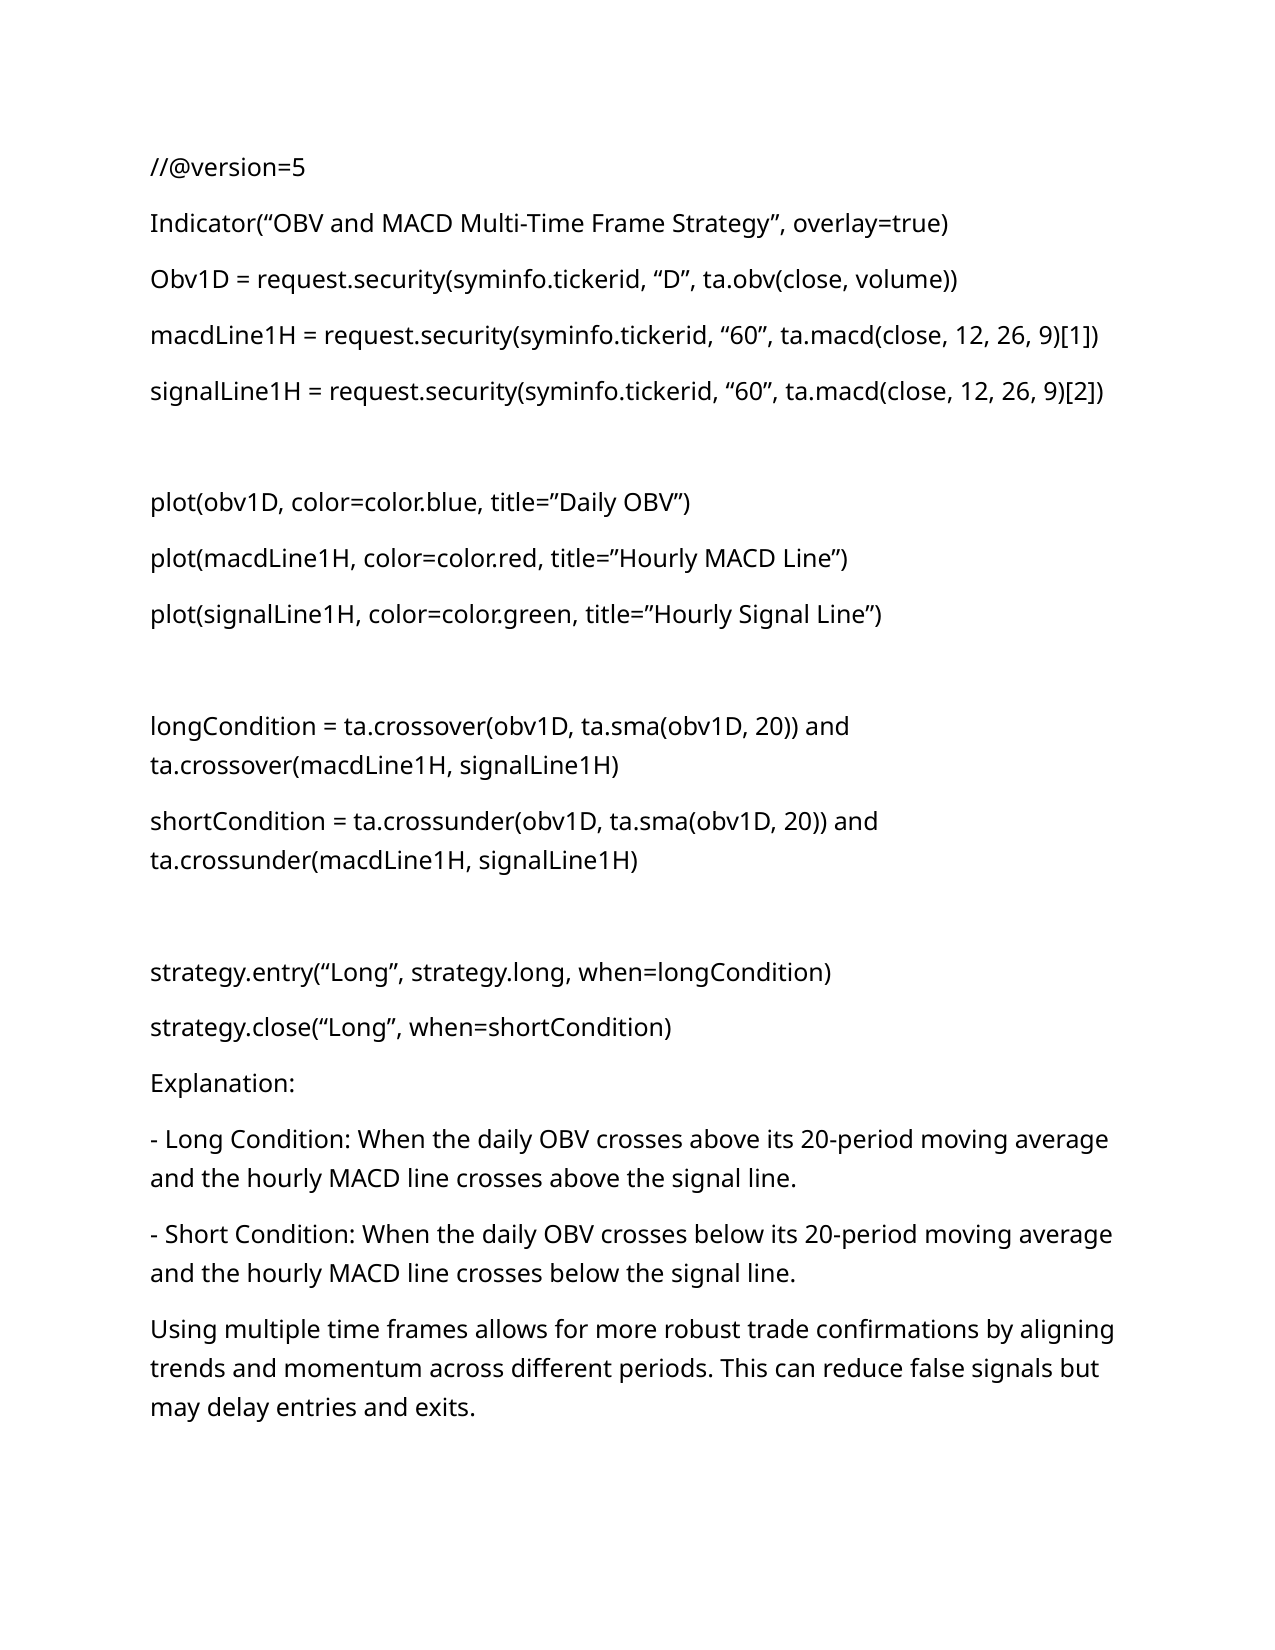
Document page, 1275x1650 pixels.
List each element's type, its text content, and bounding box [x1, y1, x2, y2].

text strategy.close(“Long”, when=shortCondition) [150, 1010, 1125, 1044]
text - Long Condition: When the daily OBV crosses above its 20-period moving average and the hourly MACD line crosses above the signal line. [150, 1122, 1125, 1195]
text signalLine1H = request.security(syminfo.tickerid, “60”, ta.macd(close, 12, 26, 9)[2]) [150, 373, 1125, 407]
text plot(macdLine1H, color=color.red, title=”Hourly MACD Line”) [150, 541, 1125, 575]
text plot(obv1D, color=color.blue, title=”Daily OBV”) [150, 485, 1125, 519]
text strategy.entry(“Long”, strategy.long, when=longCondition) [150, 954, 1125, 988]
text longCondition = ta.crossover(obv1D, ta.sma(obv1D, 20)) and ta.crossover(macdLine1H, signalLine1H) [150, 708, 1125, 782]
text Explanation: [150, 1066, 1125, 1100]
text - Short Condition: When the daily OBV crosses below its 20-period moving average and the hourly MACD line crosses below the signal line. [150, 1217, 1125, 1290]
text shortCondition = ta.crossunder(obv1D, ta.sma(obv1D, 20)) and ta.crossunder(macdLine1H, signalLine1H) [150, 803, 1125, 877]
text Indicator(“OBV and MACD Multi-Time Frame Strategy”, overlay=true) [150, 206, 1125, 240]
text Obv1D = request.security(syminfo.tickerid, “D”, ta.obv(close, volume)) [150, 262, 1125, 296]
text macdLine1H = request.security(syminfo.tickerid, “60”, ta.macd(close, 12, 26, 9)[1]) [150, 317, 1125, 352]
text Using multiple time frames allows for more robust trade confirmations by aligning trends and momentum across different periods. This can reduce false signals but may delay entries and exits. [150, 1312, 1125, 1424]
text //@version=5 [150, 150, 1125, 184]
text plot(signalLine1H, color=color.green, title=”Hourly Signal Line”) [150, 597, 1125, 631]
